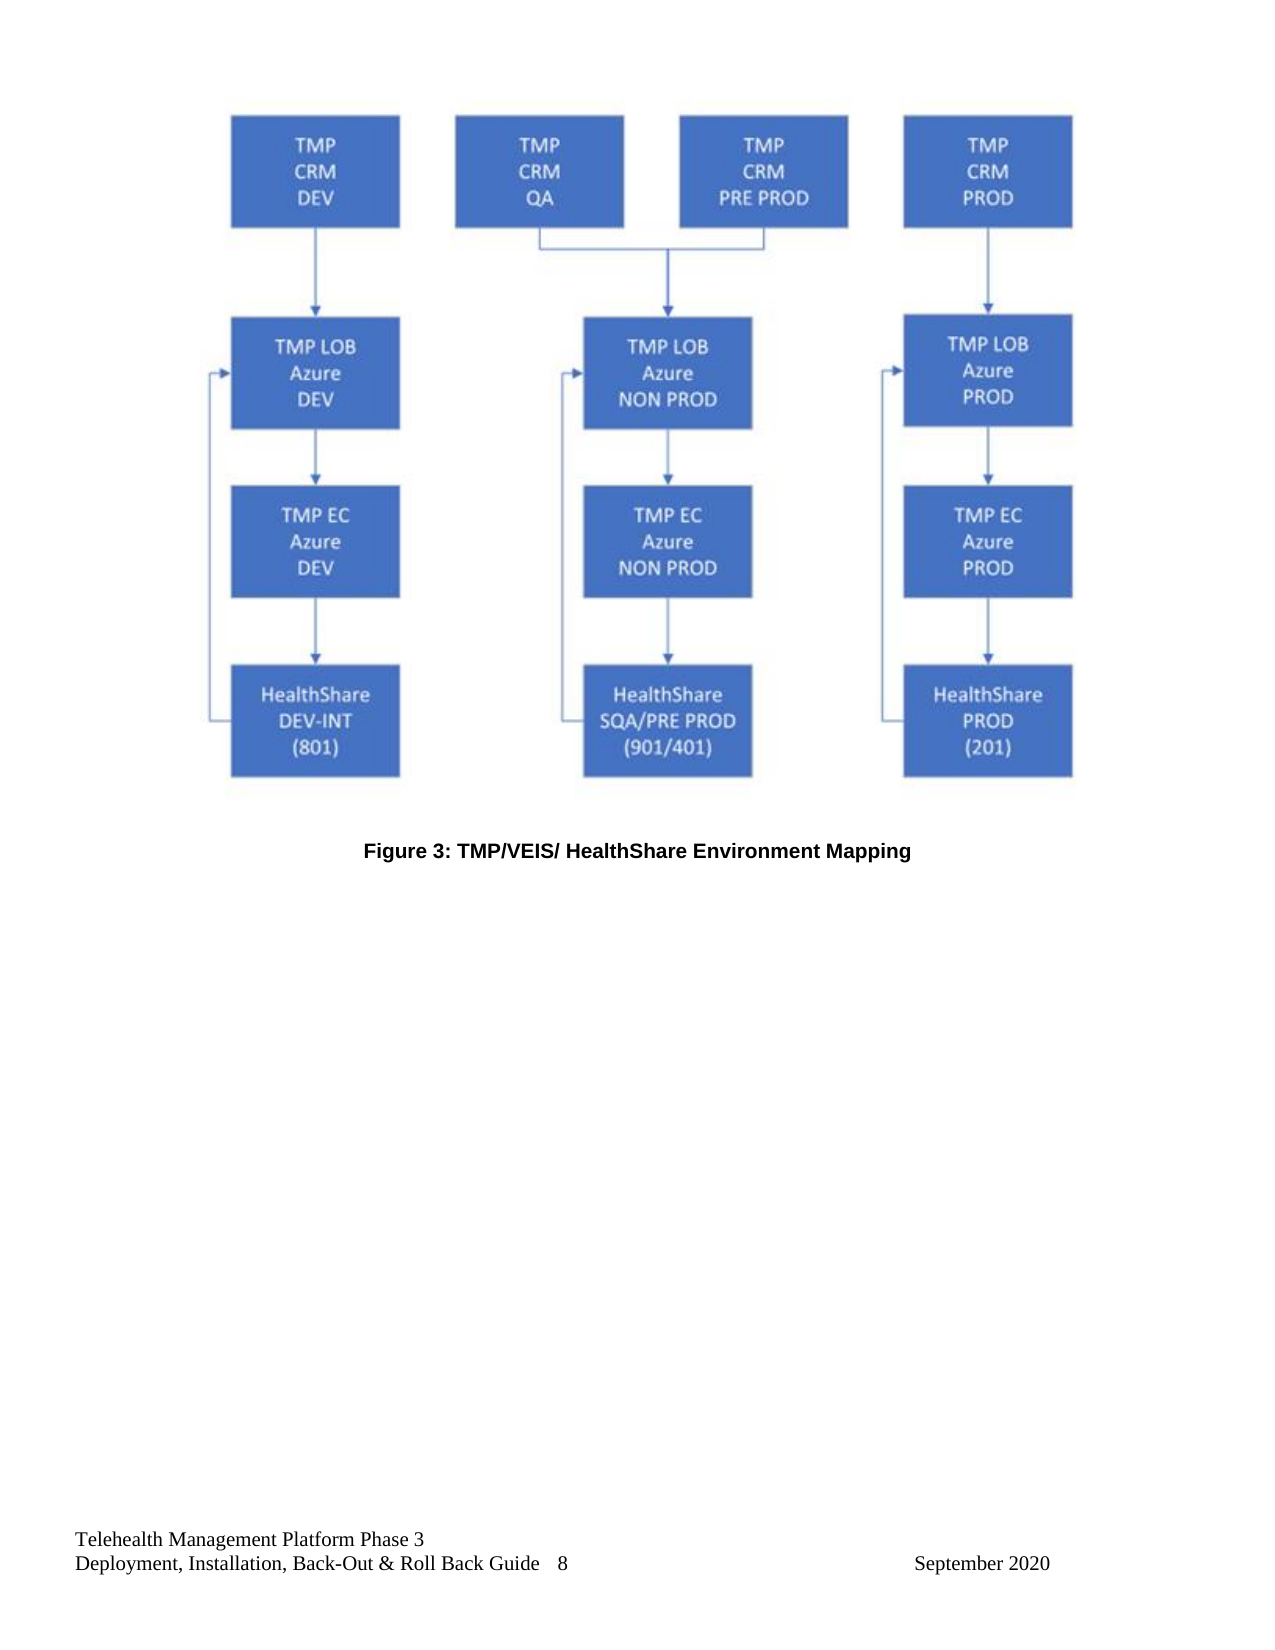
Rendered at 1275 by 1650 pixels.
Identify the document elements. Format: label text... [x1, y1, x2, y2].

text Figure 3: TMP/VEIS/ HealthShare Environment Mapping [75, 838, 1200, 863]
picture [150, 75, 1125, 826]
